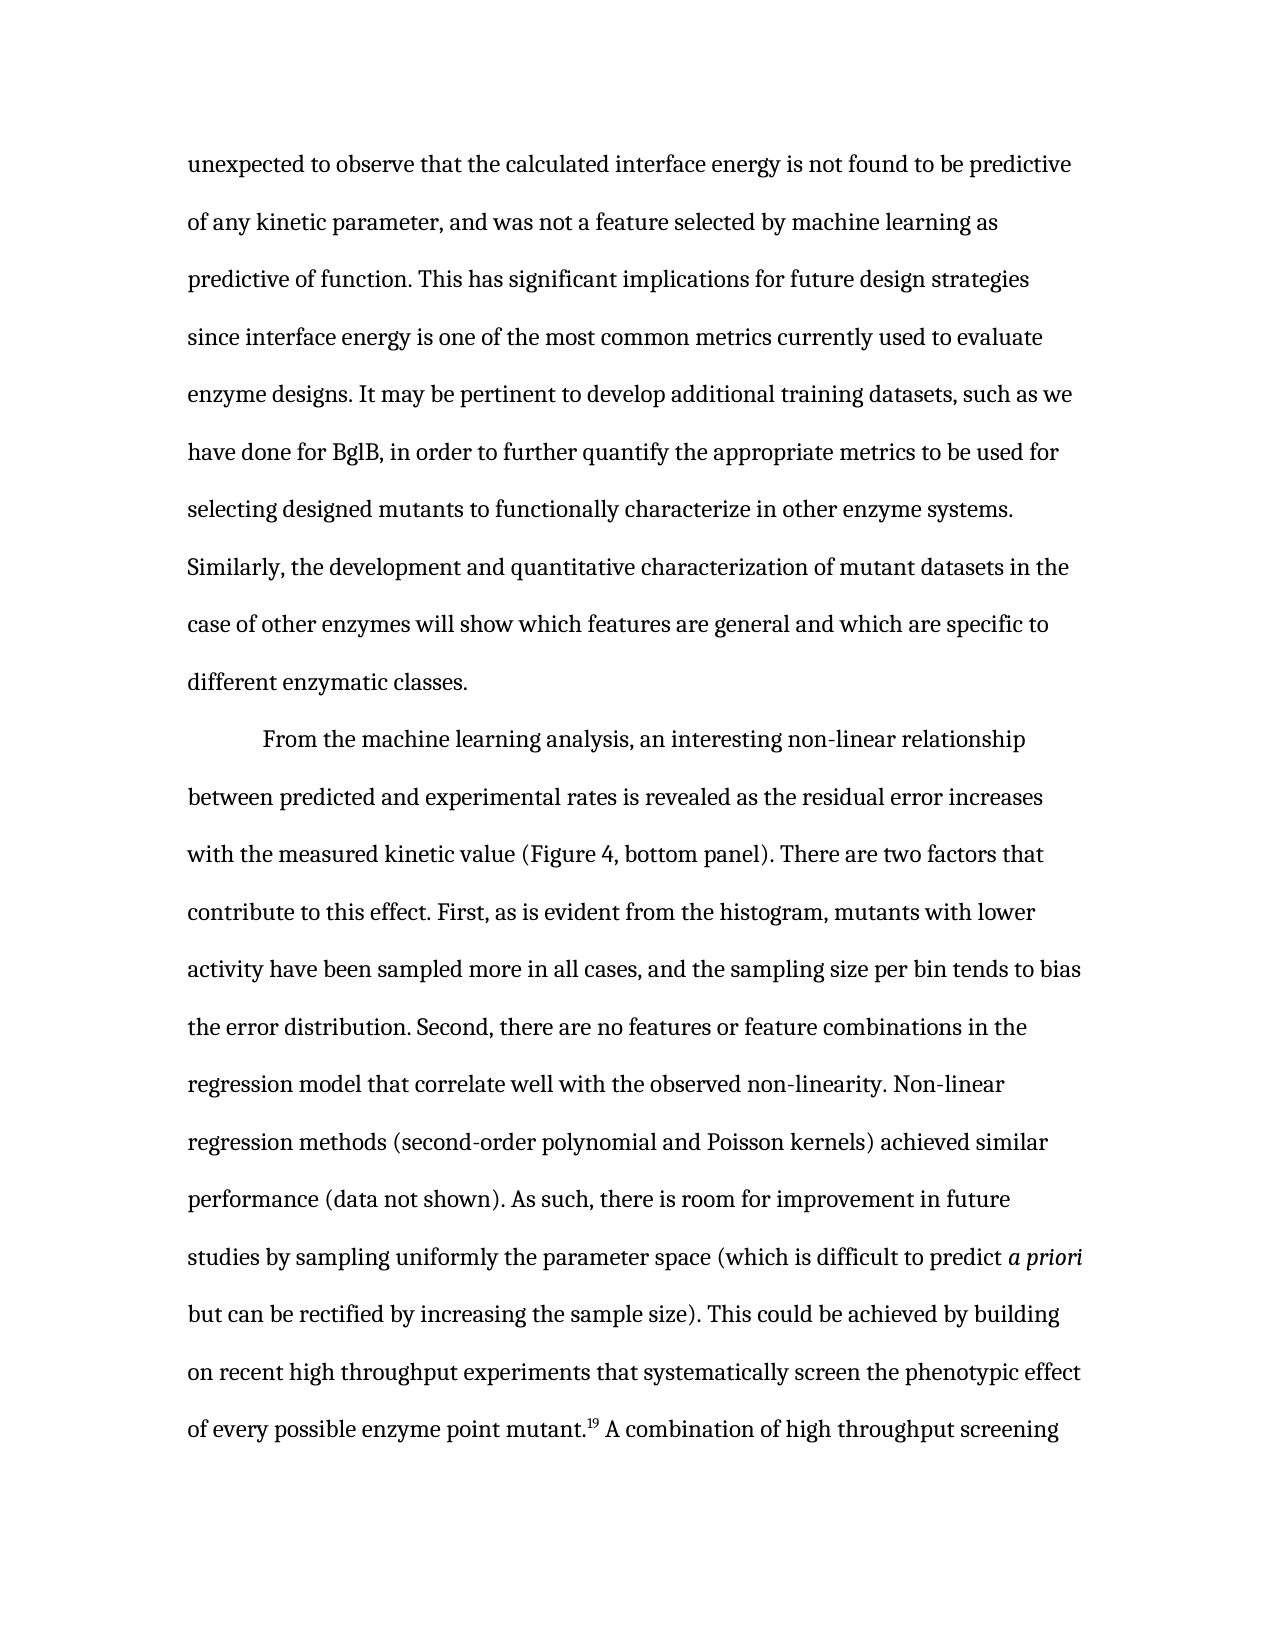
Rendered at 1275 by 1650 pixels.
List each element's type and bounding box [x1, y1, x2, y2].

text [187, 725, 1087, 1444]
text [187, 150, 1087, 696]
